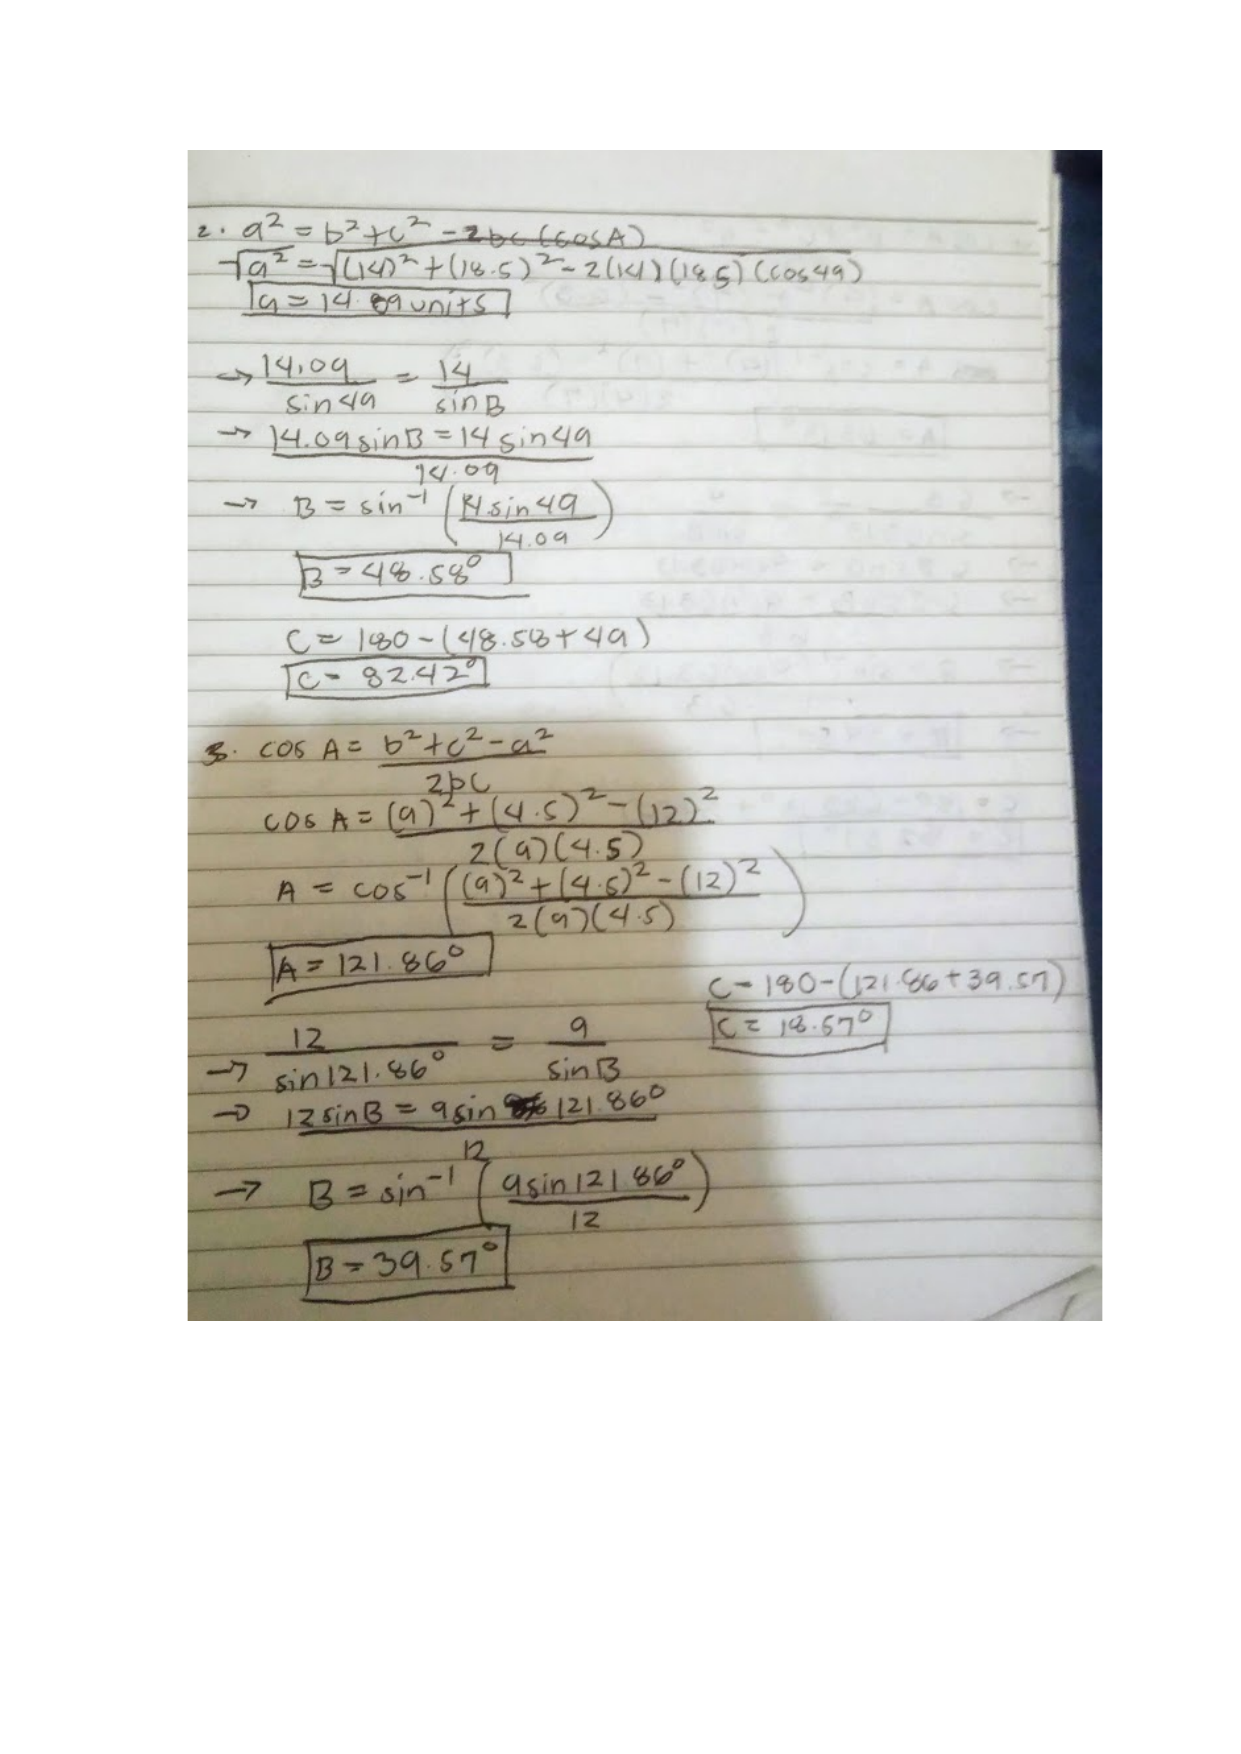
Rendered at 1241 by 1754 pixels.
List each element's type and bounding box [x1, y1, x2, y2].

picture [187, 150, 1103, 1321]
